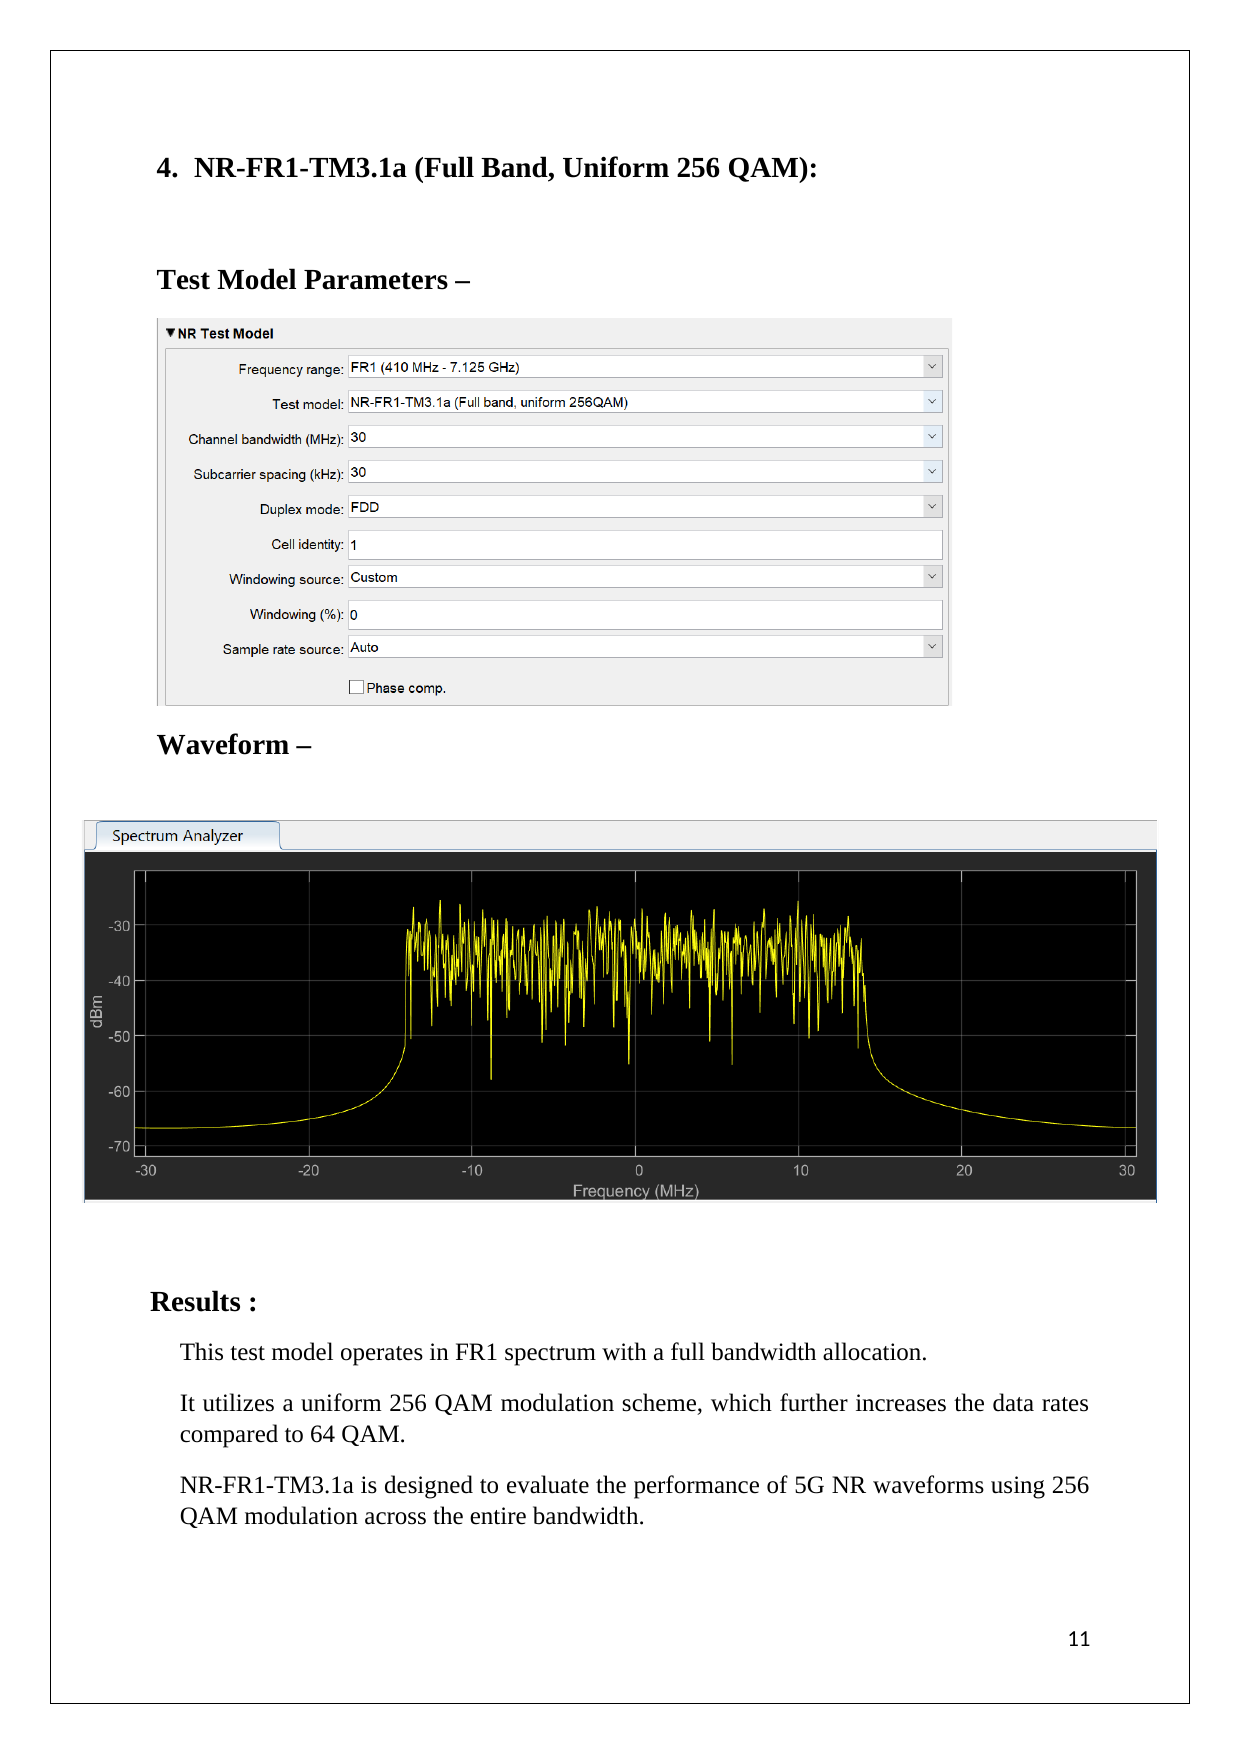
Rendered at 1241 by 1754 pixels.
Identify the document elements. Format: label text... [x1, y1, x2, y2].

picture [81, 820, 1159, 1203]
text It utilizes a uniform 256 QAM modulation scheme, which further increases the data rates compared to 64 QAM. [179, 1388, 1090, 1448]
list NR-FR1-TM3.1a (Full Band, Uniform 256 QAM): [156, 150, 1090, 183]
text NR-FR1-TM3.1a is designed to evaluate the performance of 5G NR waveforms using 256 QAM modulation across the entire bandwidth. [179, 1470, 1090, 1529]
text Test Model Parameters – [156, 262, 1090, 296]
text Waveform – [156, 727, 1090, 761]
text This test model operates in FR1 spectrum with a full bandwidth allocation. [179, 1337, 1090, 1366]
picture [156, 318, 953, 706]
text Results : [150, 1284, 1090, 1318]
